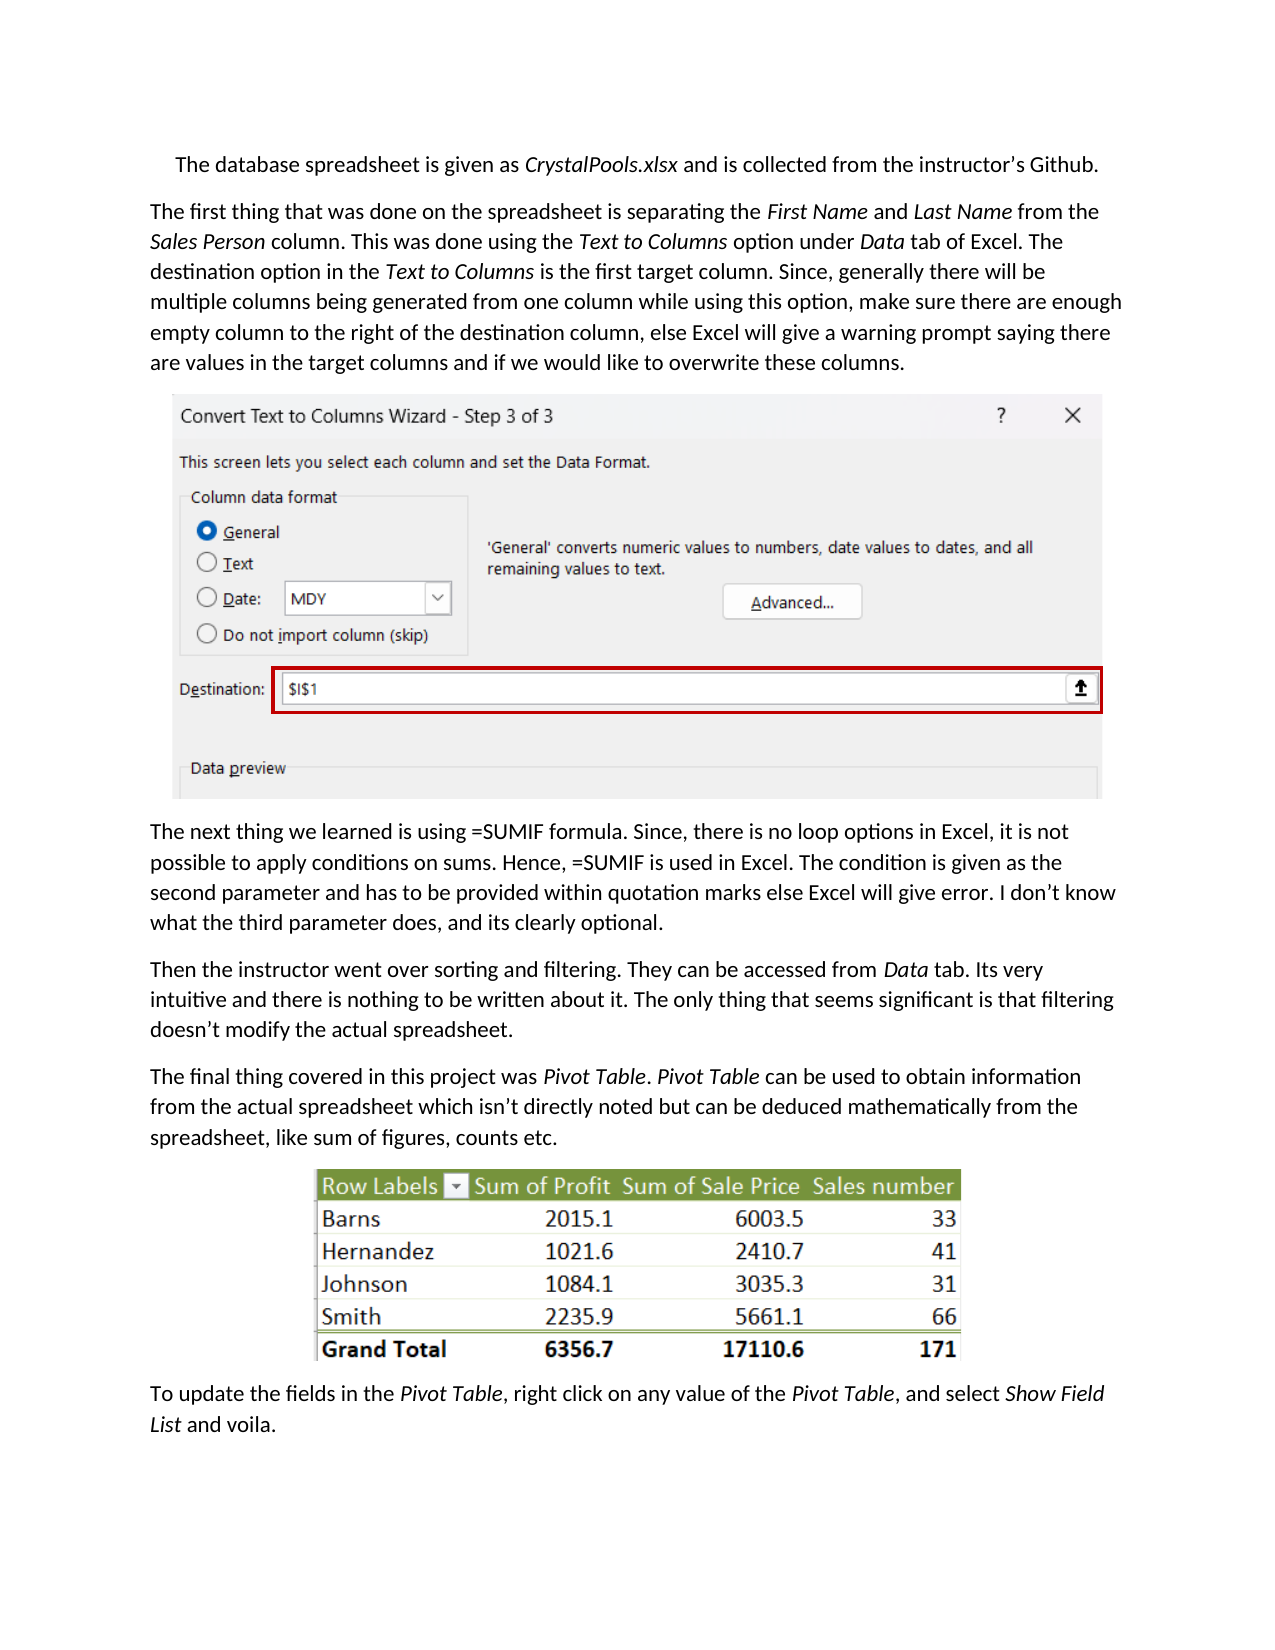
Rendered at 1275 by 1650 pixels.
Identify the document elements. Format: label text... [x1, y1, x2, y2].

text The database spreadsheet is given as CrystalPools.xlsx and is collected from the instructor’s Github. [150, 150, 1125, 178]
text Then the instructor went over sorting and filtering. They can be accessed from Data tab. Its very intuitive and there is nothing to be written about it. The only thing that seems significant is that filtering doesn’t modify the actual spreadsheet. [150, 955, 1125, 1043]
picture [172, 394, 1103, 799]
picture [313, 1169, 962, 1361]
text The first thing that was done on the spreadsheet is separating the First Name and Last Name from the Sales Person column. This was done using the Text to Columns option under Data tab of Excel. The destination option in the Text to Columns is the first target column. Since, generally there will be multiple columns being generated from one column while using this option, make sure there are enough empty column to the right of the destination column, else Excel will give a warning prompt saying there are values in the target columns and if we would like to overwrite these columns. [150, 197, 1125, 376]
text The final thing covered in this project was Pivot Table. Pivot Table can be used to obtain information from the actual spreadsheet which isn’t directly noted but can be deduced mathematically from the spreadsheet, like sum of figures, counts etc. [150, 1062, 1125, 1151]
text To update the fields in the Pivot Table, right click on any value of the Pivot Table, and select Show Field List and voila. [150, 1379, 1125, 1438]
picture [275, 670, 1100, 711]
text The next thing we learned is using =SUMIF formula. Since, there is no loop options in Excel, it is not possible to apply conditions on sums. Hence, =SUMIF is used in Excel. The condition is given as the second parameter and has to be provided within quotation marks else Excel will give error. I don’t know what the third parameter does, and its clearly optional. [150, 817, 1125, 936]
